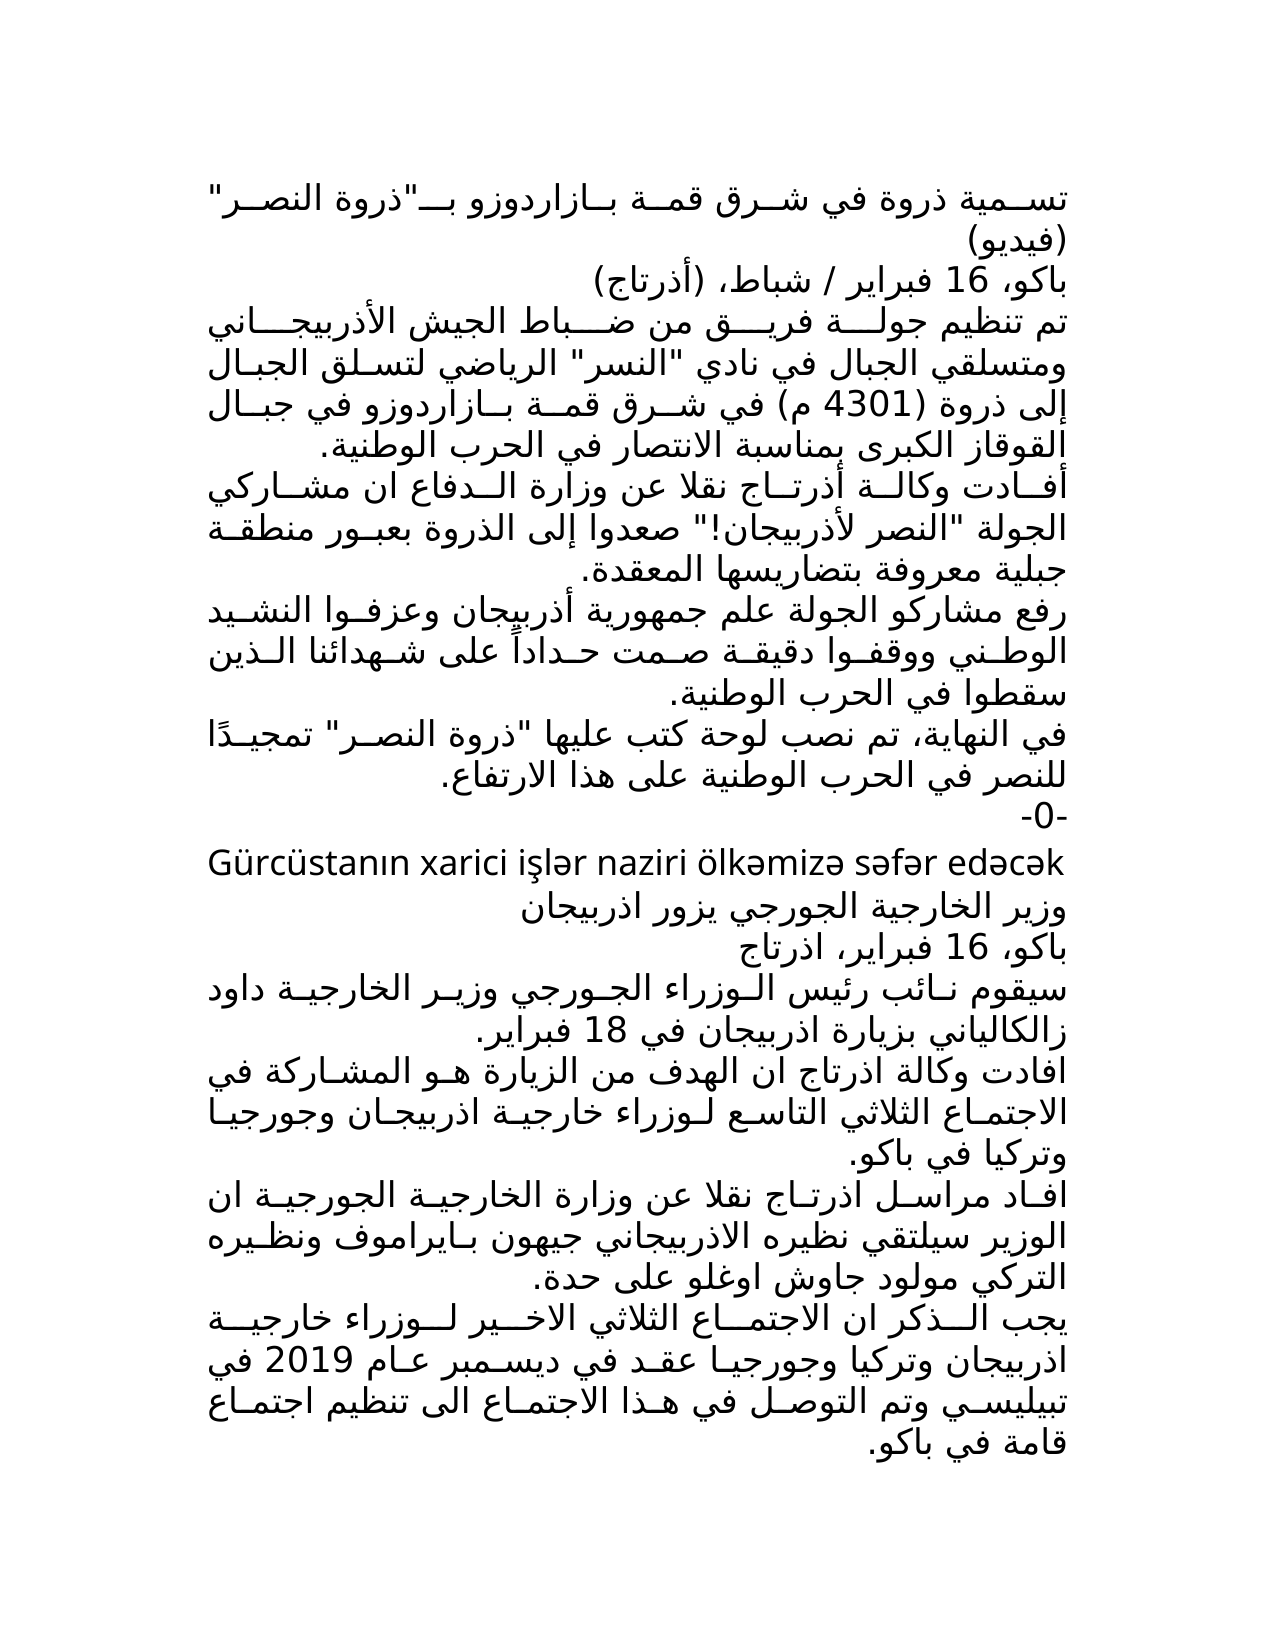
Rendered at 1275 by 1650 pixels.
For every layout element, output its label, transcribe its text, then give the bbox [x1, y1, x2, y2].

text باكو، 16 فبراير، اذرتاج [207, 927, 1068, 968]
text -0- [207, 796, 1068, 837]
text باكو، 16 فبراير / شباط، (أذرتاج) [207, 260, 1068, 301]
text أفادت وكالة أذرتاج نقلا عن وزارة الدفاع ان مشاركي الجولة "النصر لأذربيجان!" صعدوا إلى الذروة بعبور منطقة جبلية معروفة بتضاريسها المعقدة. [207, 466, 1068, 590]
text افاد مراسل اذرتاج نقلا عن وزارة الخارجية الجورجية ان الوزير سيلتقي نظيره الاذربيجاني جيهون بايراموف ونظيره التركي مولود جاوش اوغلو على حدة. [207, 1174, 1068, 1298]
text يجب الذكر ان الاجتماع الثلاثي الاخير لوزراء خارجية اذربيجان وتركيا وجورجيا عقد في ديسمبر عام 2019 في تبيليسي وتم التوصل في هذا الاجتماع الى تنظيم اجتماع قامة في باكو. [207, 1298, 1068, 1463]
text Gürcüstanın xarici işlər naziri ölkəmizə səfər edəcək [207, 837, 1068, 885]
text في النهاية، تم نصب لوحة كتب عليها "ذروة النصر" تمجيدًا للنصر في الحرب الوطنية على هذا الارتفاع. [207, 713, 1068, 796]
text تم تنظيم جولة فريق من ضباط الجيش الأذربيجاني ومتسلقي الجبال في نادي "النسر" الرياضي لتسلق الجبال إلى ذروة (4301 م) في شرق قمة بازاردوزو في جبال القوقاز الكبرى بمناسبة الانتصار في الحرب الوطنية. [207, 301, 1068, 466]
text رفع مشاركو الجولة علم جمهورية أذربيجان وعزفوا النشيد الوطني ووقفوا دقيقة صمت حداداً على شهدائنا الذين سقطوا في الحرب الوطنية. [207, 590, 1068, 713]
text افادت وكالة اذرتاج ان الهدف من الزيارة هو المشاركة في الاجتماع الثلاثي التاسع لوزراء خارجية اذربيجان وجورجيا وتركيا في باكو. [207, 1050, 1068, 1174]
text تسمية ذروة في شرق قمة بازاردوزو بـ"ذروة النصر" (فيديو) [207, 177, 1068, 260]
text سيقوم نائب رئيس الوزراء الجورجي وزير الخارجية داود زالكالياني بزيارة اذربيجان في 18 فبراير. [207, 968, 1068, 1050]
text وزير الخارجية الجورجي يزور اذربيجان [207, 885, 1068, 927]
